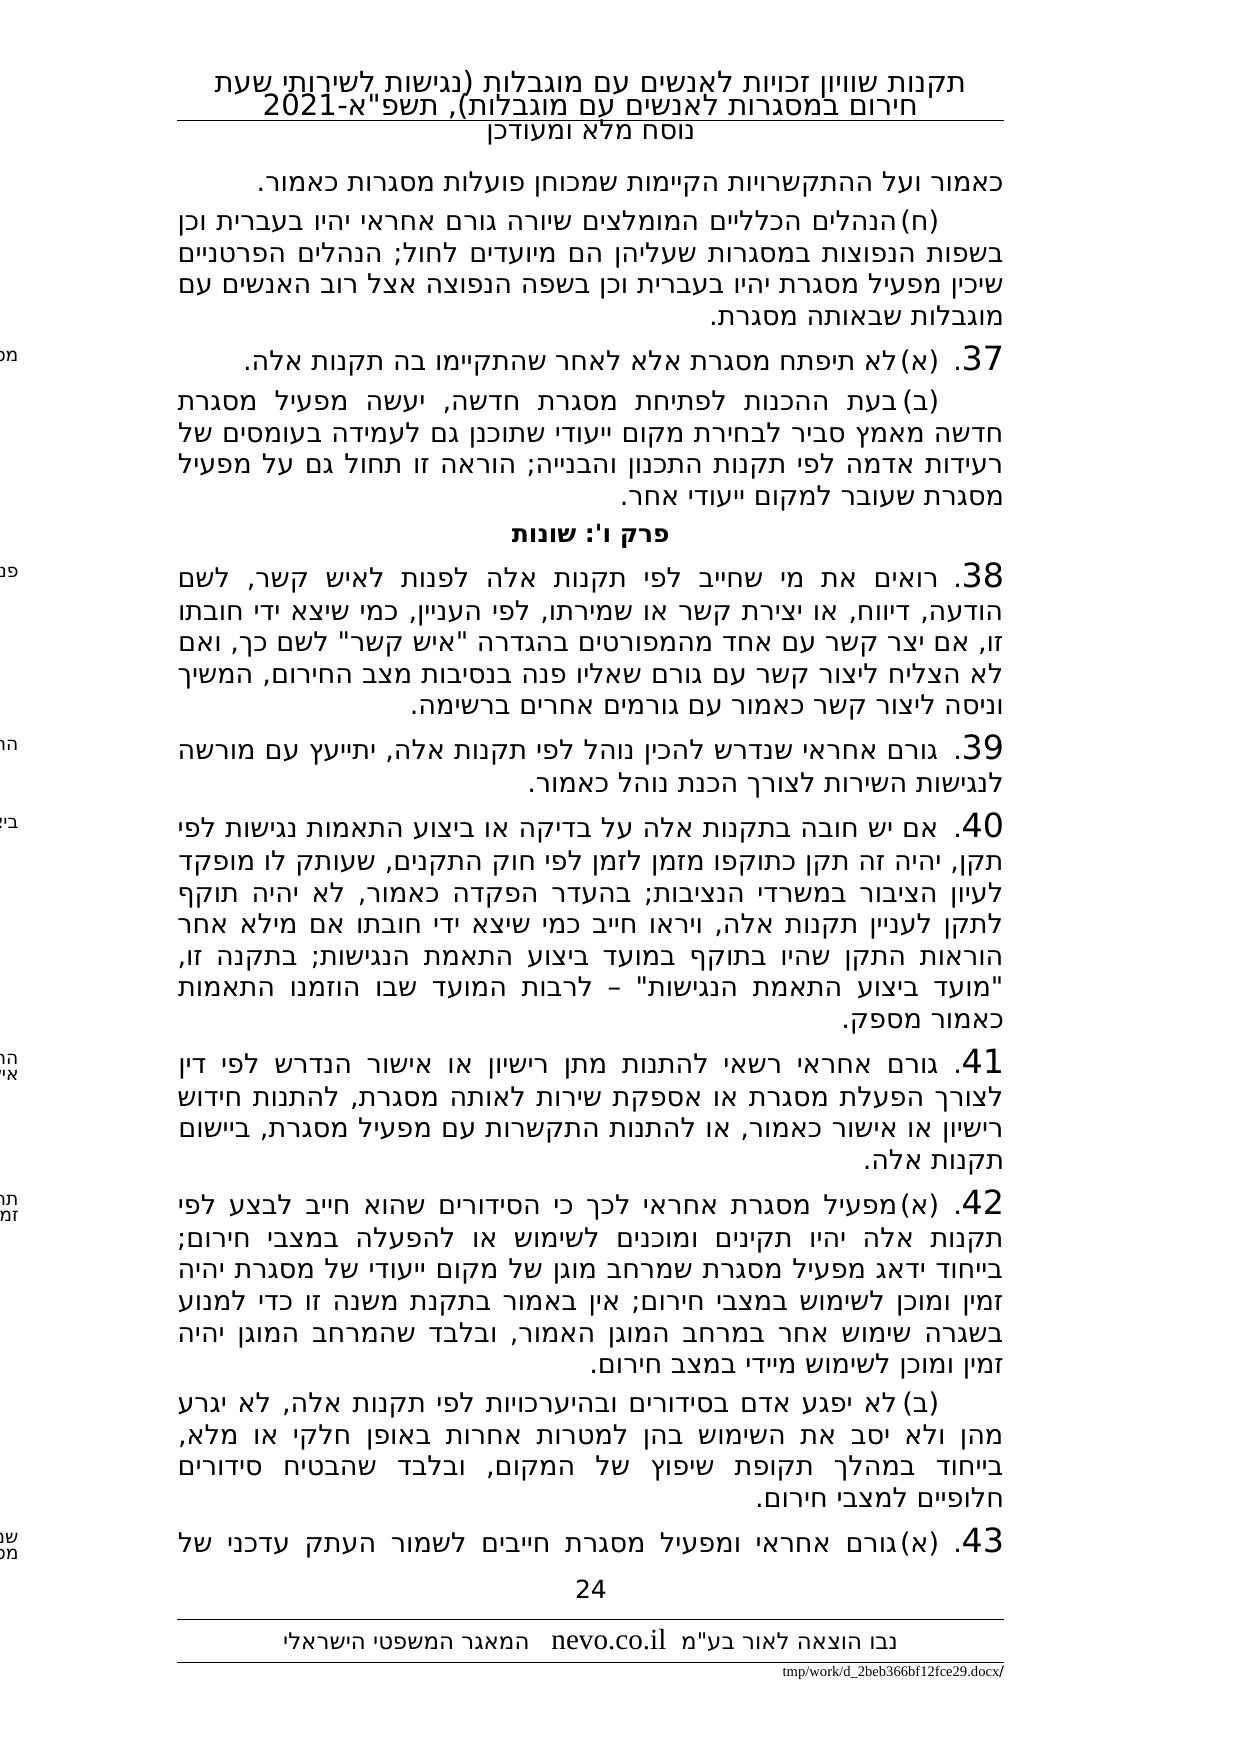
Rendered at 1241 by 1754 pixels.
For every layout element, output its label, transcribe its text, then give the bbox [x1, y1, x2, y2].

text פרק ו': שונות [177, 519, 1004, 549]
text 42. (א) מפעיל מסגרת אחראי לכך כי הסידורים שהוא חייב לבצע לפי תקנות אלה יהיו תקינים ומוכנים לשימוש או להפעלה במצבי חירום; בייחוד ידאג מפעיל מסגרת שמרחב מוגן של מקום ייעודי של מסגרת יהיה זמין ומוכן לשימוש במצבי חירום; אין באמור בתקנת משנה זו כדי למנוע בשגרה שימוש אחר במרחב המוגן האמור, ובלבד שהמרחב המוגן יהיה זמין ומוכן לשימוש מיידי במצב חירום. [177, 1183, 1004, 1380]
text (ב) בעת ההכנות לפתיחת מסגרת חדשה, יעשה מפעיל מסגרת חדשה מאמץ סביר לבחירת מקום ייעודי שתוכנן גם לעמידה בעומסים של רעידות אדמה לפי תקנות התכנון והבנייה; הוראה זו תחול גם על מפעיל מסגרת שעובר למקום ייעודי אחר. [177, 386, 1004, 512]
text 39. גורם אחראי שנדרש להכין נוהל לפי תקנות אלה, יתייעץ עם מורשה לנגישות השירות לצורך הכנת נוהל כאמור. [177, 729, 1004, 799]
text 40. אם יש חובה בתקנות אלה על בדיקה או ביצוע התאמות נגישות לפי תקן, יהיה זה תקן כתוקפו מזמן לזמן לפי חוק התקנים, שעותק לו מופקד לעיון הציבור במשרדי הנציבות; בהעדר הפקדה כאמור, לא יהיה תוקף לתקן לעניין תקנות אלה, ויראו חייב כמי שיצא ידי חובתו אם מילא אחר הוראות התקן שהיו בתוקף במועד ביצוע התאמת הנגישות; בתקנה זו, "מועד ביצוע התאמת הנגישות" – לרבות המועד שבו הוזמנו התאמות כאמור מספק. [177, 807, 1004, 1035]
text (ח) הנהלים הכלליים המומלצים שיורה גורם אחראי יהיו בעברית וכן בשפות הנפוצות במסגרות שעליהן הם מיועדים לחול; הנהלים הפרטניים שיכין מפעיל מסגרת יהיו בעברית וכן בשפה הנפוצה אצל רוב האנשים עם מוגבלות שבאותה מסגרת. [177, 206, 1004, 332]
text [177, 167, 1004, 198]
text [177, 1521, 1004, 1560]
text 41. גורם אחראי רשאי להתנות מתן רישיון או אישור הנדרש לפי דין לצורך הפעלת מסגרת או אספקת שירות לאותה מסגרת, להתנות חידוש רישיון או אישור כאמור, או להתנות התקשרות עם מפעיל מסגרת, ביישום תקנות אלה. [177, 1042, 1004, 1176]
text (ב) לא יפגע אדם בסידורים ובהיערכויות לפי תקנות אלה, לא יגרע מהן ולא יסב את השימוש בהן למטרות אחרות באופן חלקי או מלא, בייחוד במהלך תקופת שיפוץ של המקום, ובלבד שהבטיח סידורים חלופיים למצבי חירום. [177, 1388, 1004, 1514]
text 37. (א) לא תיפתח מסגרת אלא לאחר שהתקיימו בה תקנות אלה. [177, 339, 1004, 378]
text 38. רואים את מי שחייב לפי תקנות אלה לפנות לאיש קשר, לשם הודעה, דיווח, או יצירת קשר או שמירתו, לפי העניין, כמי שיצא ידי חובתו זו, אם יצר קשר עם אחד מהמפורטים בהגדרה "איש קשר" לשם כך, ואם לא הצליח ליצור קשר עם גורם שאליו פנה בנסיבות מצב החירום, המשיך וניסה ליצור קשר כאמור עם גורמים אחרים ברשימה. [177, 556, 1004, 721]
